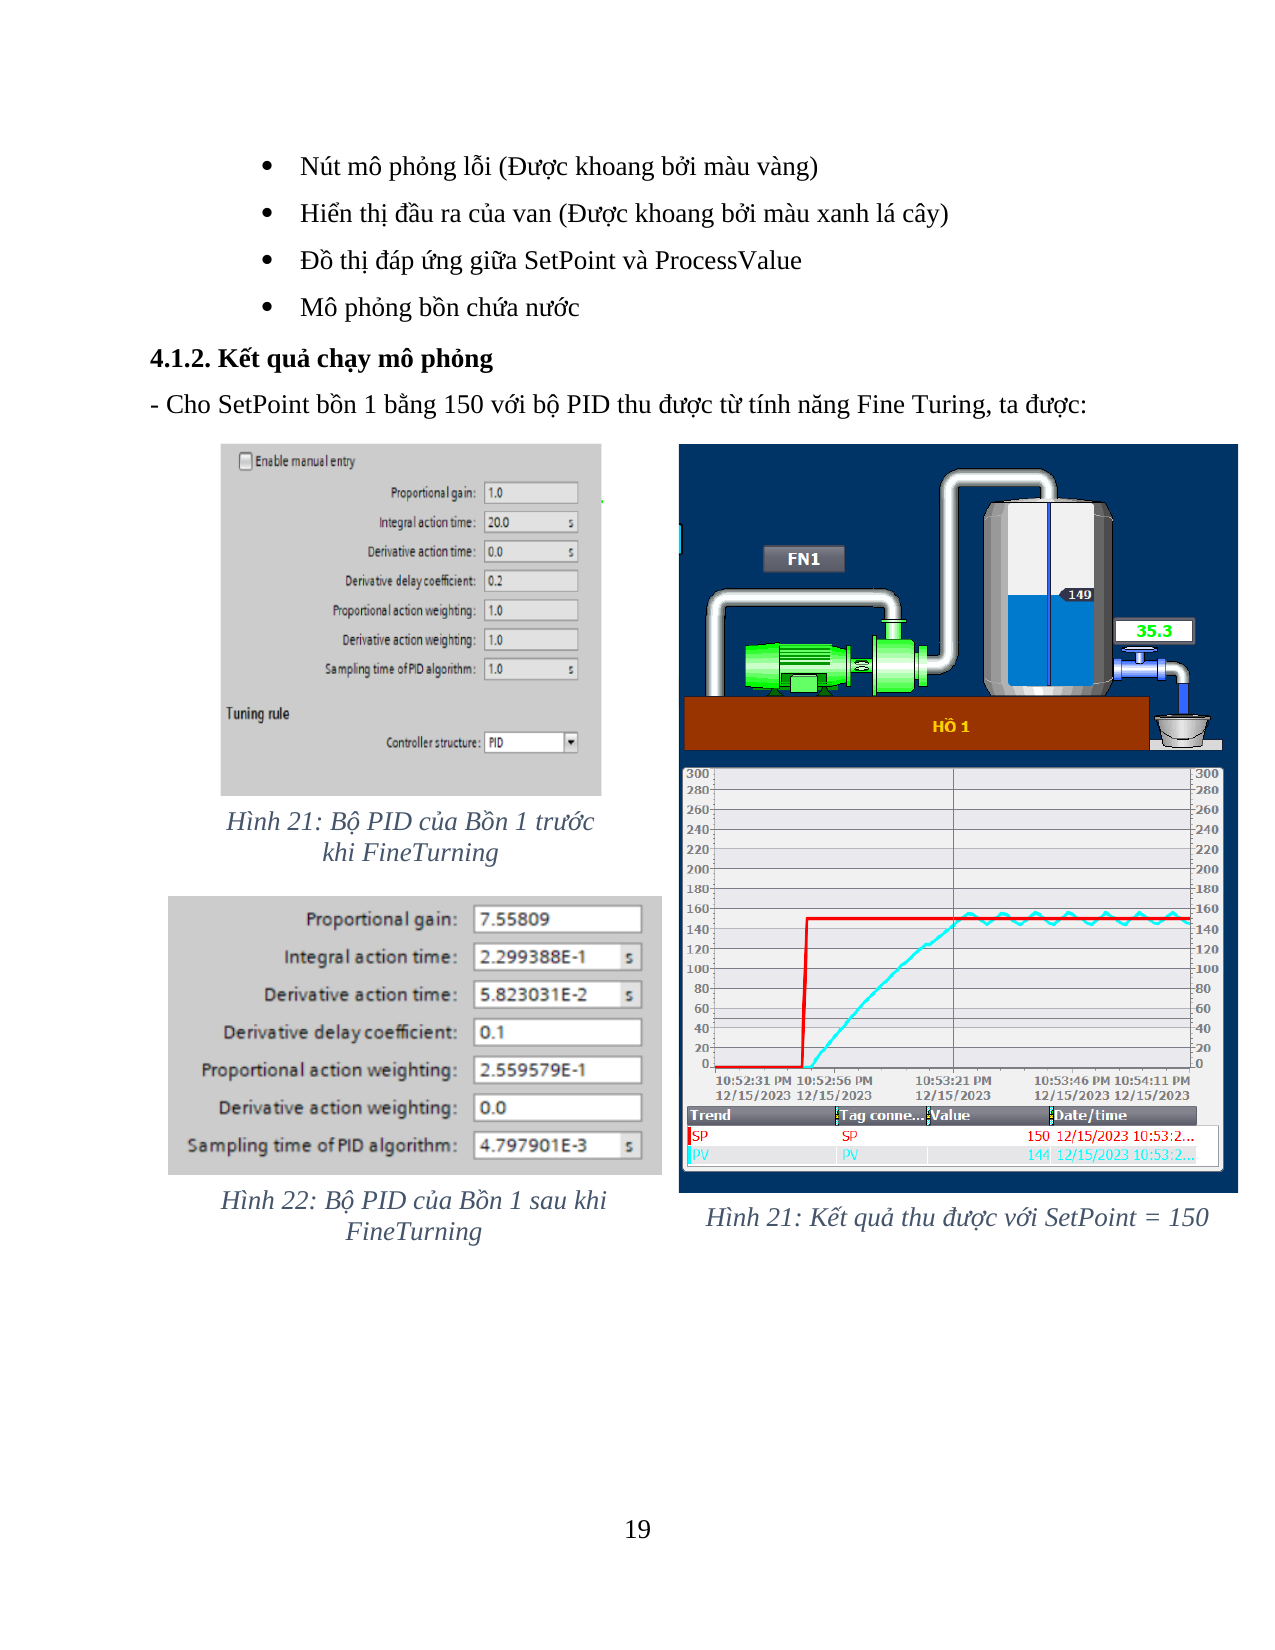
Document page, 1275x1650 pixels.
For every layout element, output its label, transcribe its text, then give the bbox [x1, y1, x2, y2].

picture [678, 444, 1239, 1193]
list Nút mô phỏng lỗi (Được khoang bởi màu vàng) [262, 150, 1125, 181]
subtitle 4.1.2. Kết quả chạy mô phỏng [150, 342, 1125, 373]
picture [220, 442, 603, 796]
picture [168, 896, 662, 1175]
list Hiển thị đầu ra của van (Được khoang bởi màu xanh lá cây) [262, 197, 1125, 228]
list Mô phỏng bồn chứa nước [262, 291, 1125, 322]
text - Cho SetPoint bồn 1 bằng 150 với bộ PID thu được từ tính năng Fine Turing, ta được: [150, 388, 1125, 419]
list Đồ thị đáp ứng giữa SetPoint và ProcessValue [262, 244, 1125, 275]
